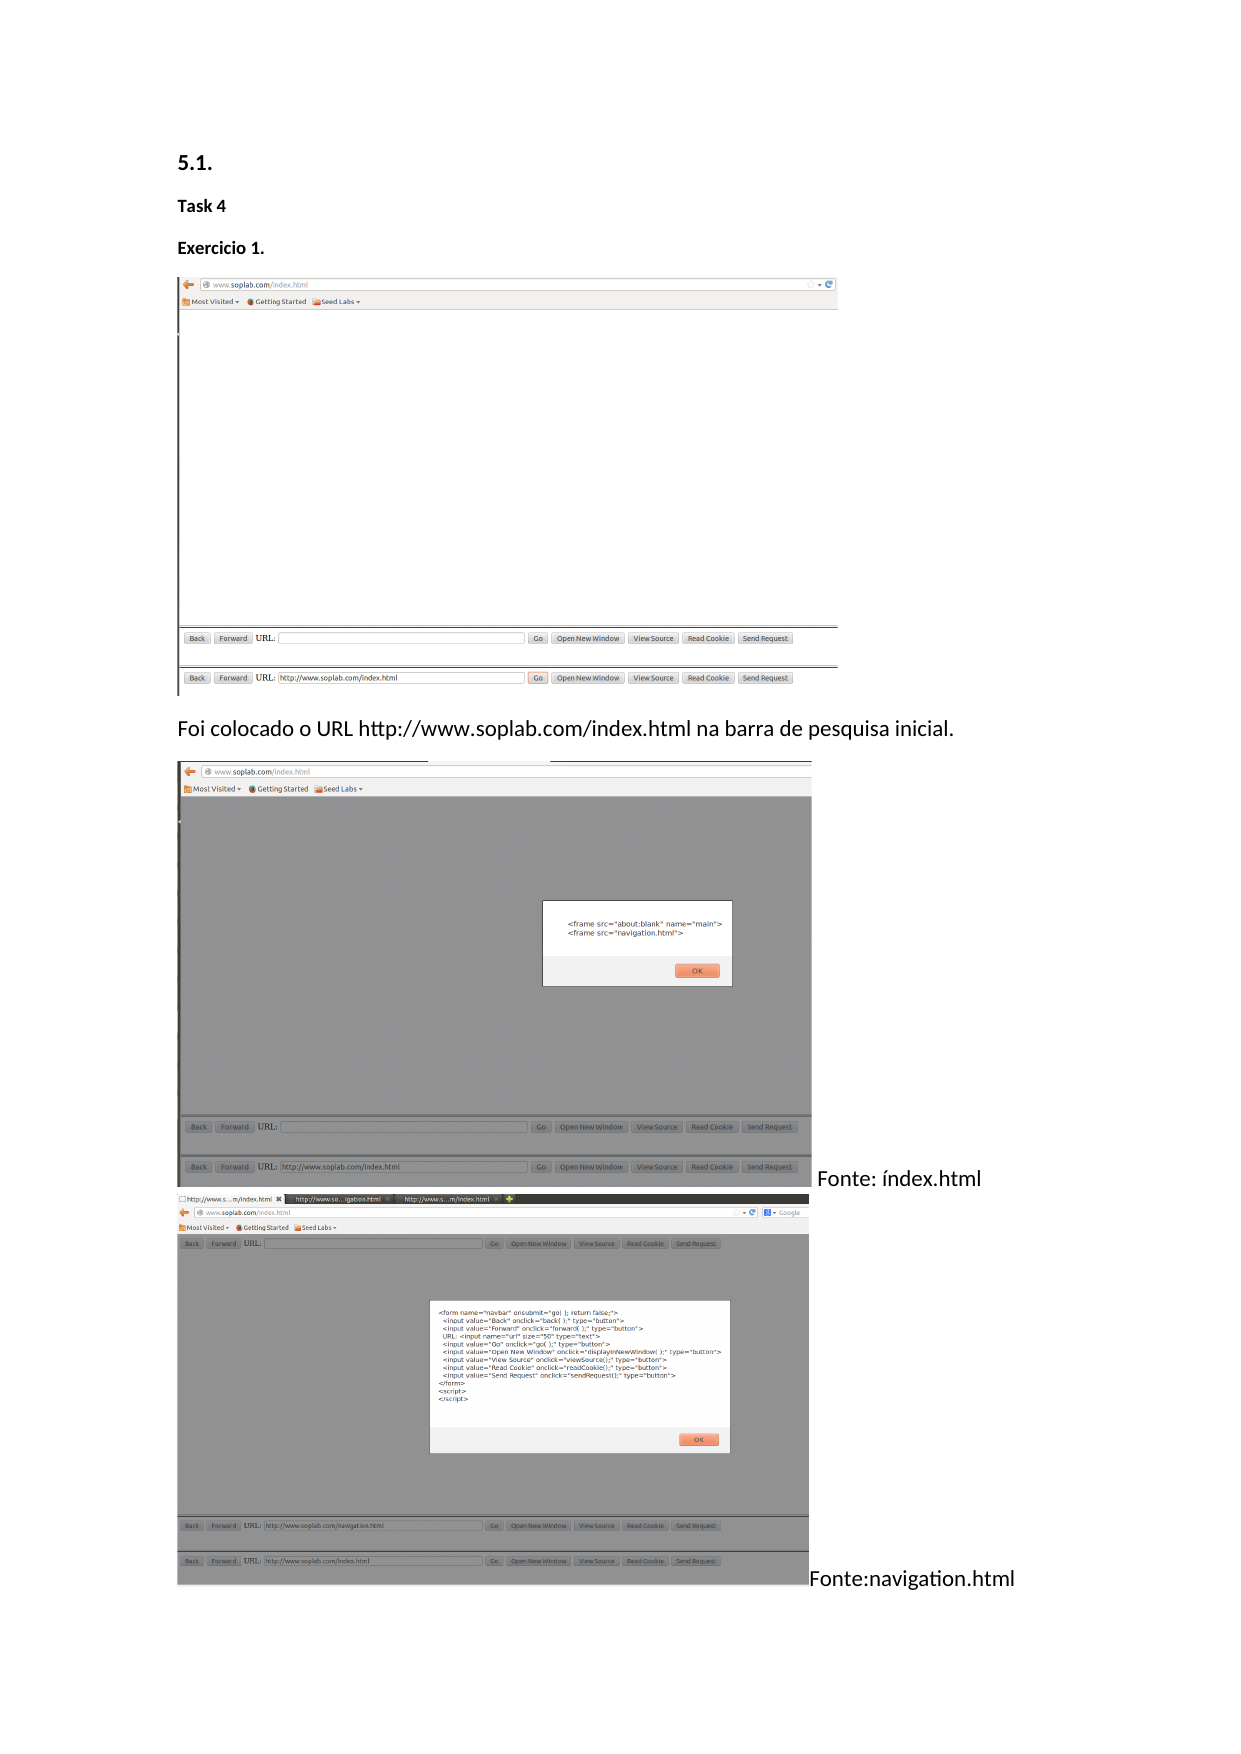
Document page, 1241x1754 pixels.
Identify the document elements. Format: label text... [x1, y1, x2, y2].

text Task 4 [177, 194, 1063, 217]
text 5.1. [177, 148, 1063, 176]
picture [177, 1194, 809, 1587]
text Foi colocado o URL http://www.soplab.com/index.html na barra de pesquisa inicial. [177, 714, 1063, 742]
text Exercicio 1. [177, 236, 1063, 259]
picture [177, 277, 838, 696]
picture [177, 761, 812, 1187]
